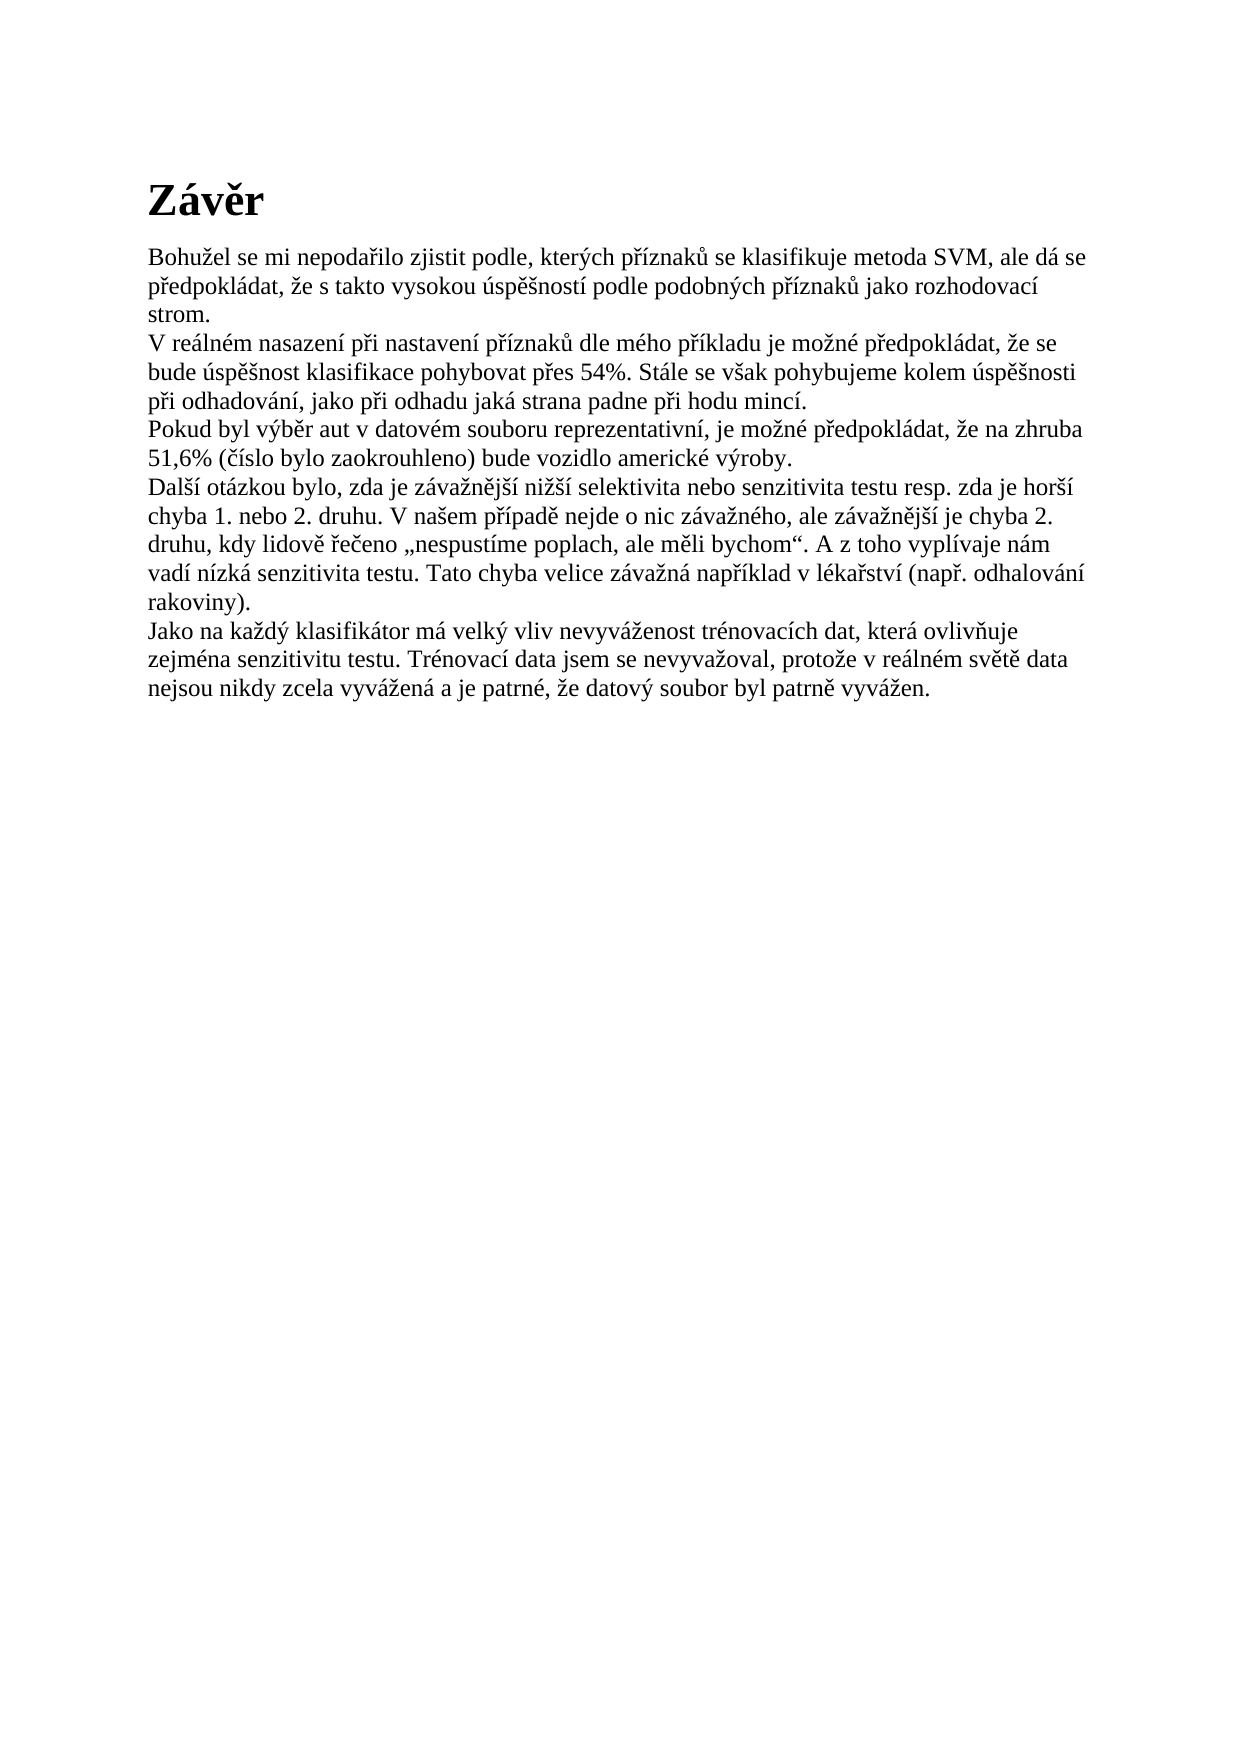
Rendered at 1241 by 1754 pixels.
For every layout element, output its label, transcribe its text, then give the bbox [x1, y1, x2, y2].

text Jako na každý klasifikátor má velký vliv nevyváženost trénovacích dat, která ovlivňuje zejména senzitivitu testu. Trénovací data jsem se nevyvažoval, protože v reálném světě data nejsou nikdy zcela vyvážená a je patrné, že datový soubor byl patrně vyvážen. [148, 616, 1093, 702]
text V reálném nasazení při nastavení příznaků dle mého příkladu je možné předpokládat, že se bude úspěšnost klasifikace pohybovat přes 54%. Stále se však pohybujeme kolem úspěšnosti při odhadování, jako při odhadu jaká strana padne při hodu mincí. [148, 328, 1093, 414]
text Pokud byl výběr aut v datovém souboru reprezentativní, je možné předpokládat, že na zhruba 51,6% (číslo bylo zaokrouhleno) bude vozidlo americké výroby. [148, 414, 1093, 472]
text Další otázkou bylo, zda je závažnější nižší selektivita nebo senzitivita testu resp. zda je horší chyba 1. nebo 2. druhu. V našem případě nejde o nic závažného, ale závažnější je chyba 2. druhu, kdy lidově řečeno „nespustíme poplach, ale měli bychom“. A z toho vyplívaje nám vadí nízká senzitivita testu. Tato chyba velice závažná například v lékařství (např. odhalování rakoviny). [148, 472, 1093, 616]
text Bohužel se mi nepodařilo zjistit podle, kterých příznaků se klasifikuje metoda SVM, ale dá se předpokládat, že s takto vysokou úspěšností podle podobných příznaků jako rozhodovací strom. [148, 242, 1093, 328]
subtitle Závěr [148, 173, 1093, 225]
